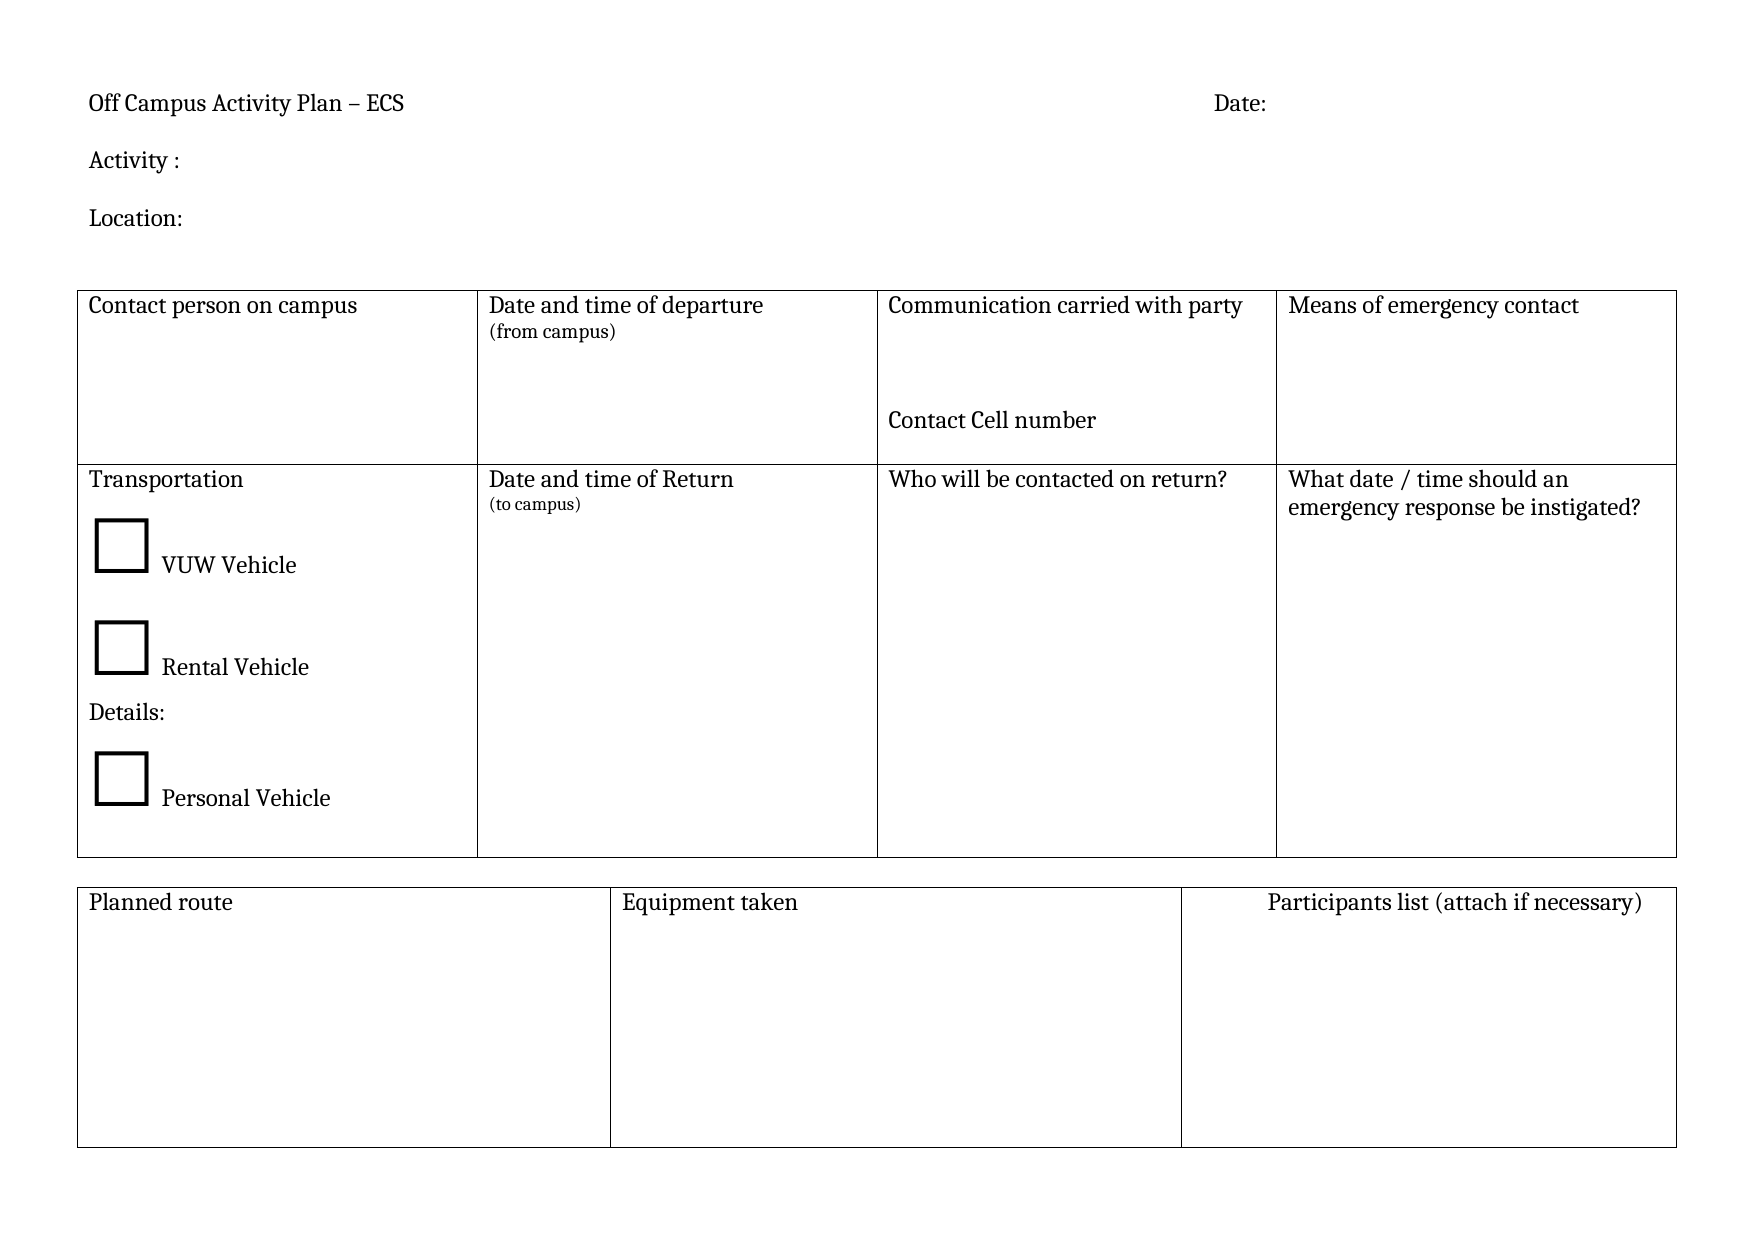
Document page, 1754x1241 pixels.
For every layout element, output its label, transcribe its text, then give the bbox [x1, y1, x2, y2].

text Activity : [89, 146, 1665, 175]
table_cell Date and time of Return (to campus) [478, 465, 877, 857]
text Location: [89, 204, 1665, 232]
table_header Contact person on campus [78, 291, 477, 463]
table_header Communication carried with party Contact Cell number [878, 291, 1276, 463]
table_cell What date / time should an emergency response be instigated? [1277, 465, 1676, 857]
table_header Equipment taken [611, 888, 1181, 1147]
table_header Means of emergency contact [1277, 291, 1676, 463]
table_cell Transportation ☐ VUW Vehicle ☐ Rental Vehicle Details: ☐ Personal Vehicle [78, 465, 477, 857]
text Off Campus Activity Plan – ECS Date: [89, 89, 1665, 117]
table_cell Who will be contacted on return? [878, 465, 1276, 857]
table_header Date and time of departure (from campus) [478, 291, 877, 463]
table_header Planned route [78, 888, 610, 1147]
table_header Participants list (attach if necessary) [1182, 888, 1676, 1147]
